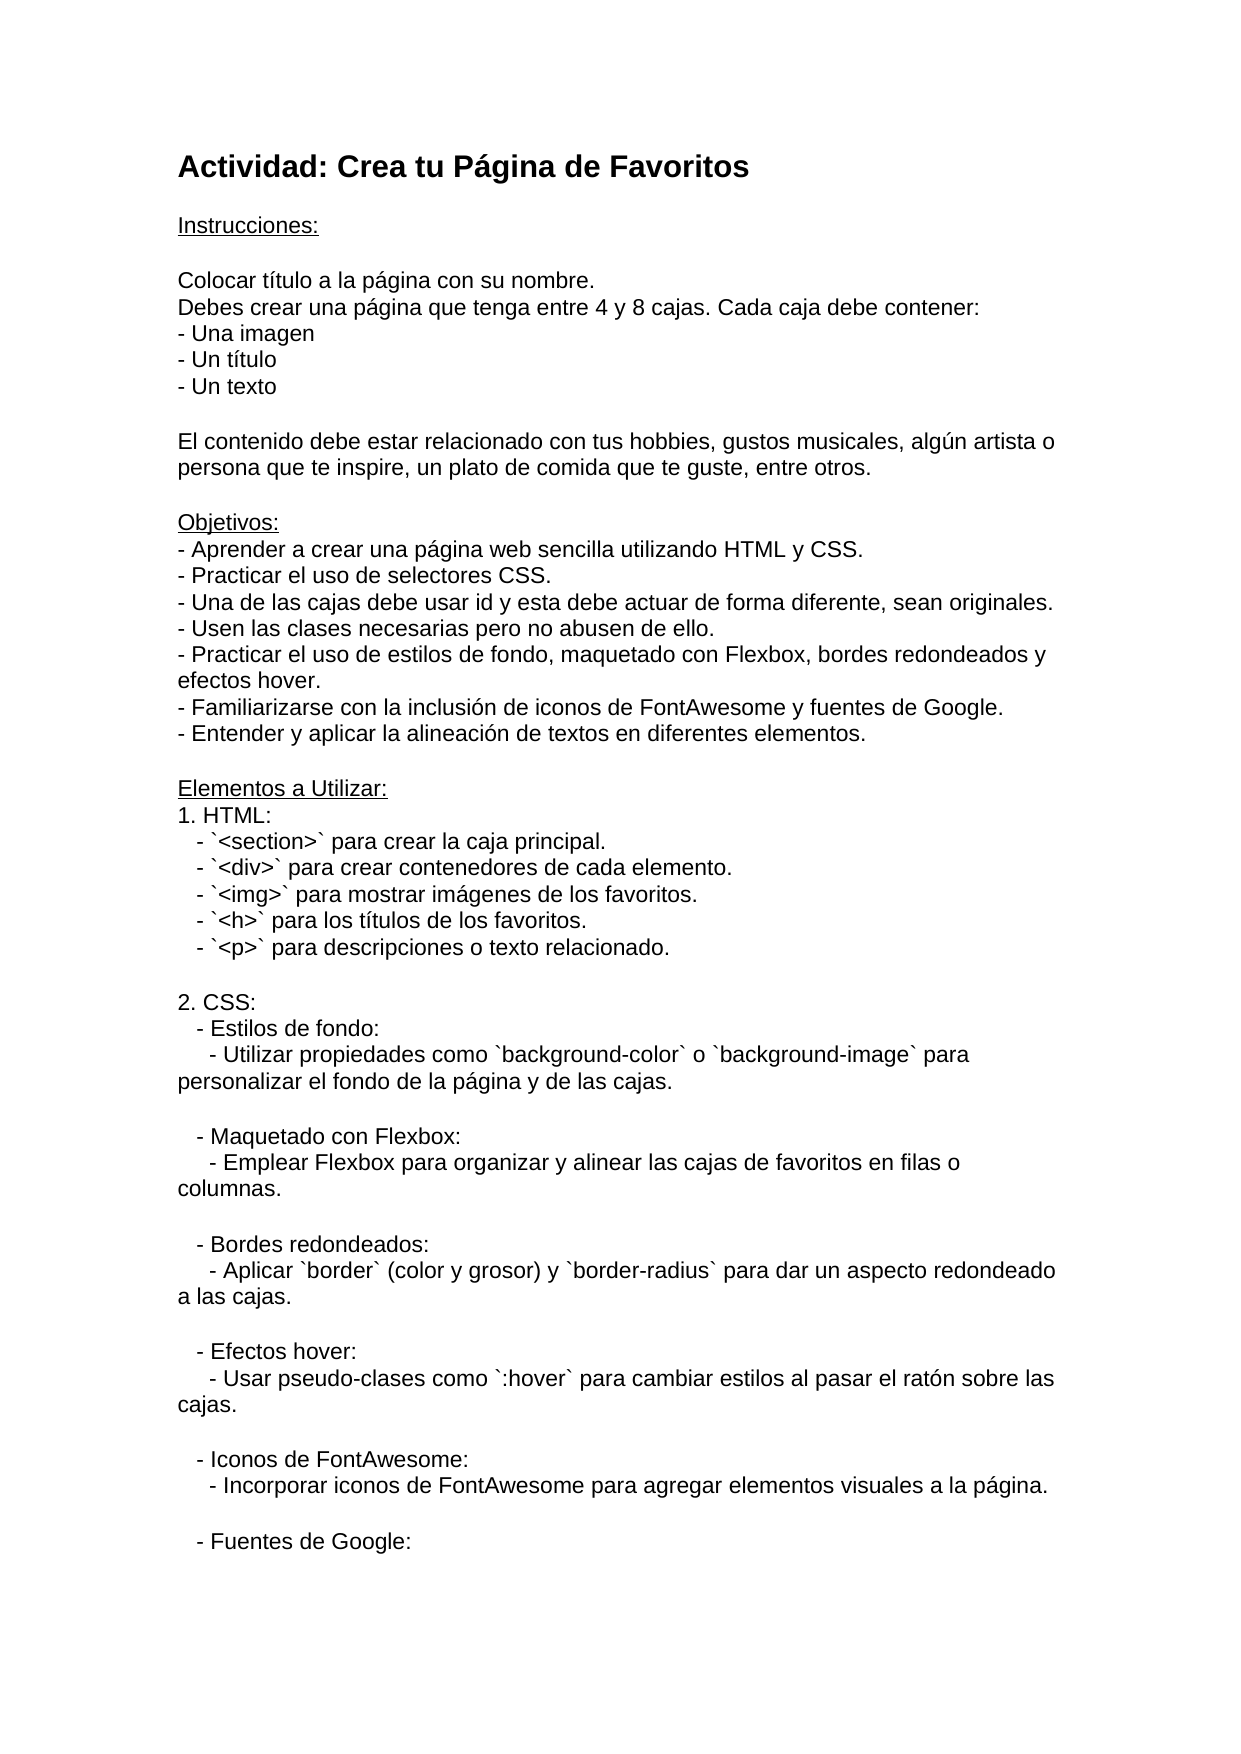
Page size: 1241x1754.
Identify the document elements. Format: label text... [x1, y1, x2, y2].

text Debes crear una página que tenga entre 4 y 8 cajas. Cada caja debe contener: [177, 294, 1063, 320]
text - Una imagen [177, 320, 1063, 346]
text - Una de las cajas debe usar id y esta debe actuar de forma diferente, sean originales. [177, 588, 1063, 615]
text Colocar título a la página con su nombre. [177, 267, 1063, 294]
text Objetivos: [177, 509, 1063, 536]
text - `<img>` para mostrar imágenes de los favoritos. [177, 881, 1063, 907]
text - `<section>` para crear la caja principal. [177, 828, 1063, 854]
text - Efectos hover: [177, 1338, 1063, 1365]
text - Entender y aplicar la alineación de textos en diferentes elementos. [177, 720, 1063, 747]
text - Aplicar `border` (color y grosor) y `border-radius` para dar un aspecto redondeado a las cajas. [177, 1257, 1063, 1309]
text - Practicar el uso de estilos de fondo, maquetado con Flexbox, bordes redondeados y efectos hover. [177, 641, 1063, 694]
text - Usar pseudo-clases como `:hover` para cambiar estilos al pasar el ratón sobre las cajas. [177, 1365, 1063, 1417]
text - Emplear Flexbox para organizar y alinear las cajas de favoritos en filas o columnas. [177, 1149, 1063, 1202]
text - Usen las clases necesarias pero no abusen de ello. [177, 615, 1063, 641]
text Actividad: Crea tu Página de Favoritos [177, 148, 1063, 183]
text 2. CSS: [177, 988, 1063, 1015]
text Instrucciones: [177, 212, 1063, 239]
text - Bordes redondeados: [177, 1231, 1063, 1257]
text - Practicar el uso de selectores CSS. [177, 562, 1063, 588]
text - Incorporar iconos de FontAwesome para agregar elementos visuales a la página. [177, 1472, 1063, 1499]
text - Familiarizarse con la inclusión de iconos de FontAwesome y fuentes de Google. [177, 694, 1063, 720]
text El contenido debe estar relacionado con tus hobbies, gustos musicales, algún artista o persona que te inspire, un plato de comida que te guste, entre otros. [177, 428, 1063, 481]
text - `<h>` para los títulos de los favoritos. [177, 907, 1063, 933]
text - Aprender a crear una página web sencilla utilizando HTML y CSS. [177, 536, 1063, 562]
text Elementos a Utilizar: [177, 775, 1063, 802]
text - Fuentes de Google: [177, 1528, 1063, 1554]
text - Utilizar propiedades como `background-color` o `background-image` para personalizar el fondo de la página y de las cajas. [177, 1041, 1063, 1094]
text - Maquetado con Flexbox: [177, 1123, 1063, 1149]
text - `<div>` para crear contenedores de cada elemento. [177, 854, 1063, 881]
text - Iconos de FontAwesome: [177, 1446, 1063, 1472]
text 1. HTML: [177, 802, 1063, 828]
text - Un título [177, 346, 1063, 373]
text - Un texto [177, 373, 1063, 399]
text - `<p>` para descripciones o texto relacionado. [177, 933, 1063, 960]
text - Estilos de fondo: [177, 1015, 1063, 1041]
